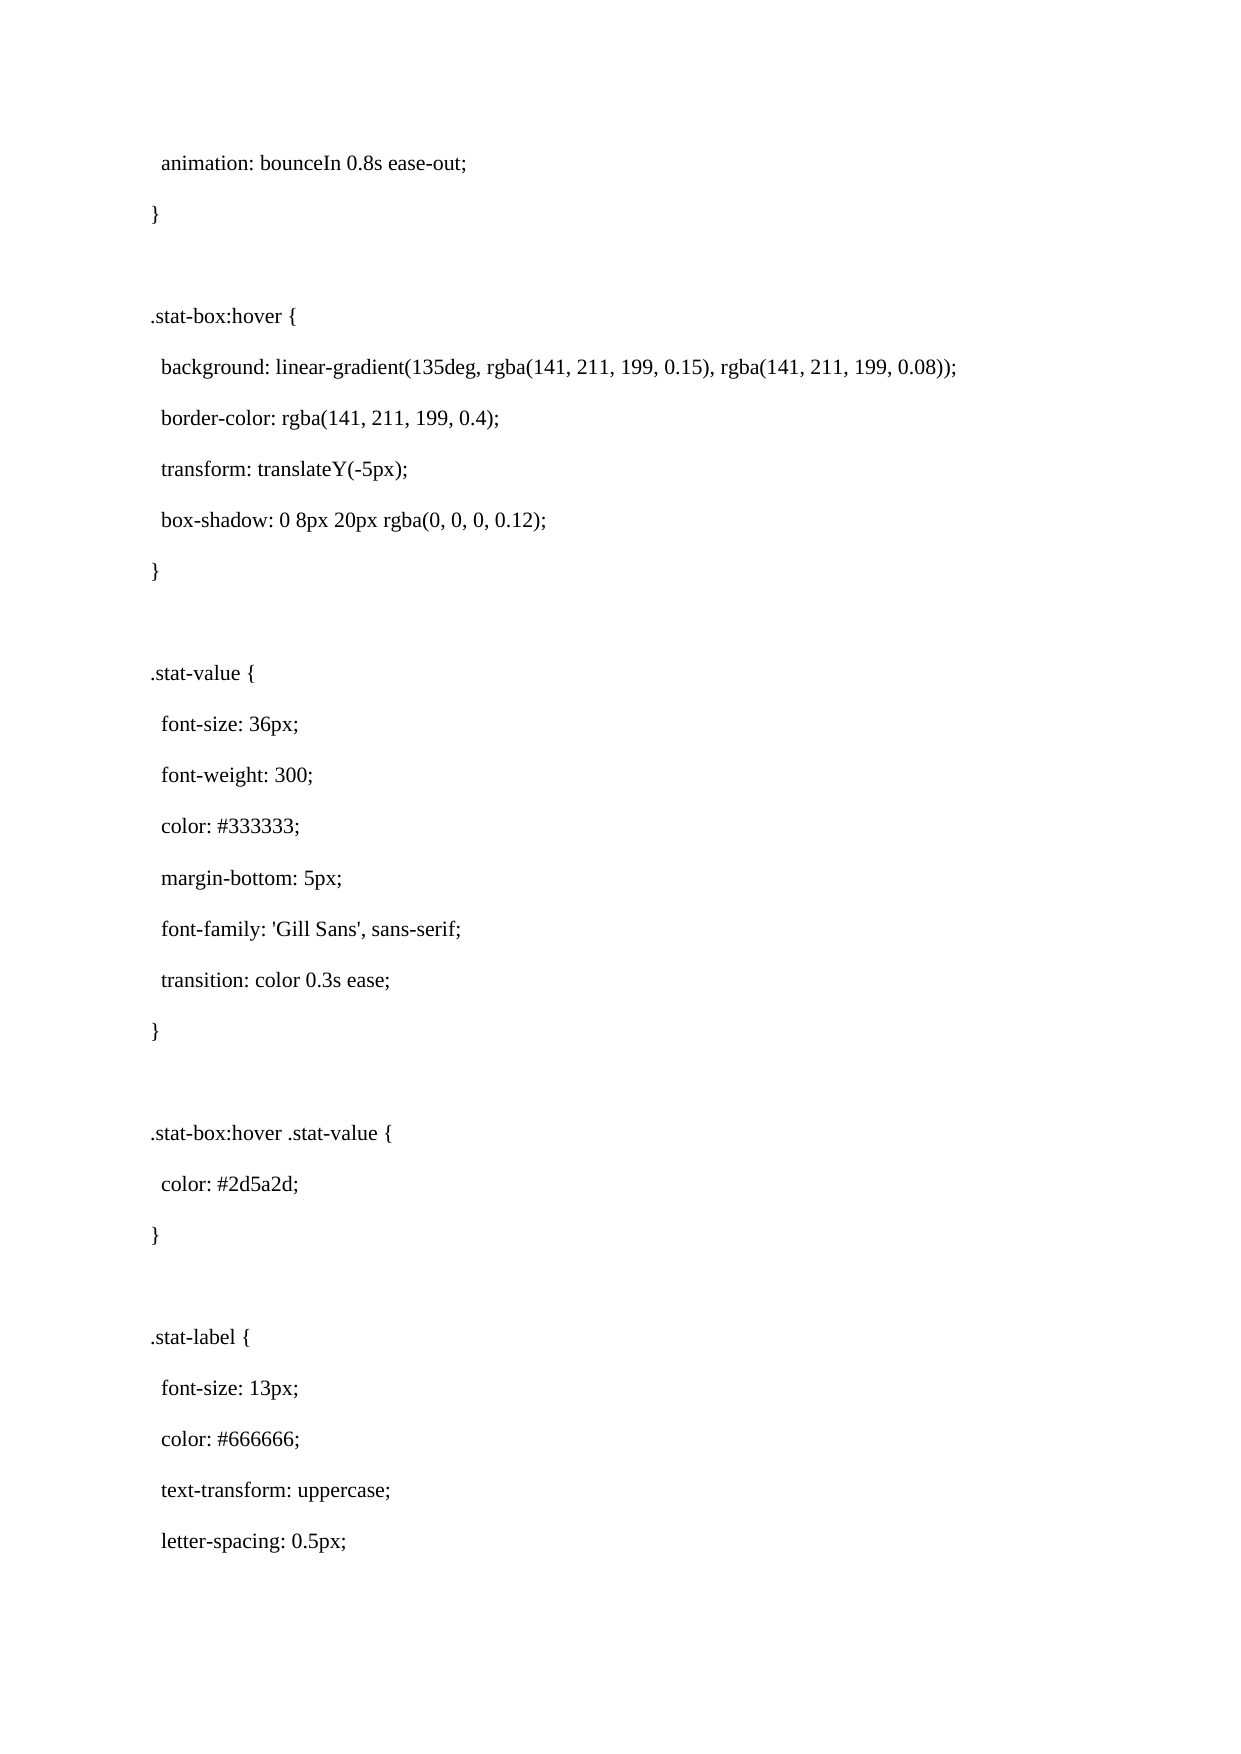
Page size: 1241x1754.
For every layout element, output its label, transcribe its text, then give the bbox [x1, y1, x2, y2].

text transform: translateY(-5px); [150, 456, 1090, 481]
text font-weight: 300; [150, 762, 1090, 788]
text box-shadow: 0 8px 20px rgba(0, 0, 0, 0.12); [150, 507, 1090, 532]
text .stat-box:hover { [150, 303, 1090, 328]
text .stat-box:hover .stat-value { [150, 1120, 1090, 1145]
text margin-bottom: 5px; [150, 864, 1090, 890]
text } [150, 201, 1090, 226]
text } [150, 1018, 1090, 1043]
text border-color: rgba(141, 211, 199, 0.4); [150, 405, 1090, 430]
text letter-spacing: 0.5px; [150, 1528, 1090, 1553]
text text-transform: uppercase; [150, 1477, 1090, 1502]
text color: #666666; [150, 1426, 1090, 1451]
text .stat-label { [150, 1324, 1090, 1349]
text .stat-value { [150, 660, 1090, 686]
text } [150, 558, 1090, 583]
text font-family: 'Gill Sans', sans-serif; [150, 916, 1090, 941]
text color: #2d5a2d; [150, 1171, 1090, 1196]
text background: linear-gradient(135deg, rgba(141, 211, 199, 0.15), rgba(141, 211, 199, 0.08)); [150, 354, 1090, 379]
text transition: color 0.3s ease; [150, 967, 1090, 992]
text font-size: 13px; [150, 1375, 1090, 1400]
text font-size: 36px; [150, 711, 1090, 737]
text } [150, 1222, 1090, 1247]
text color: #333333; [150, 813, 1090, 839]
text animation: bounceIn 0.8s ease-out; [150, 150, 1090, 175]
